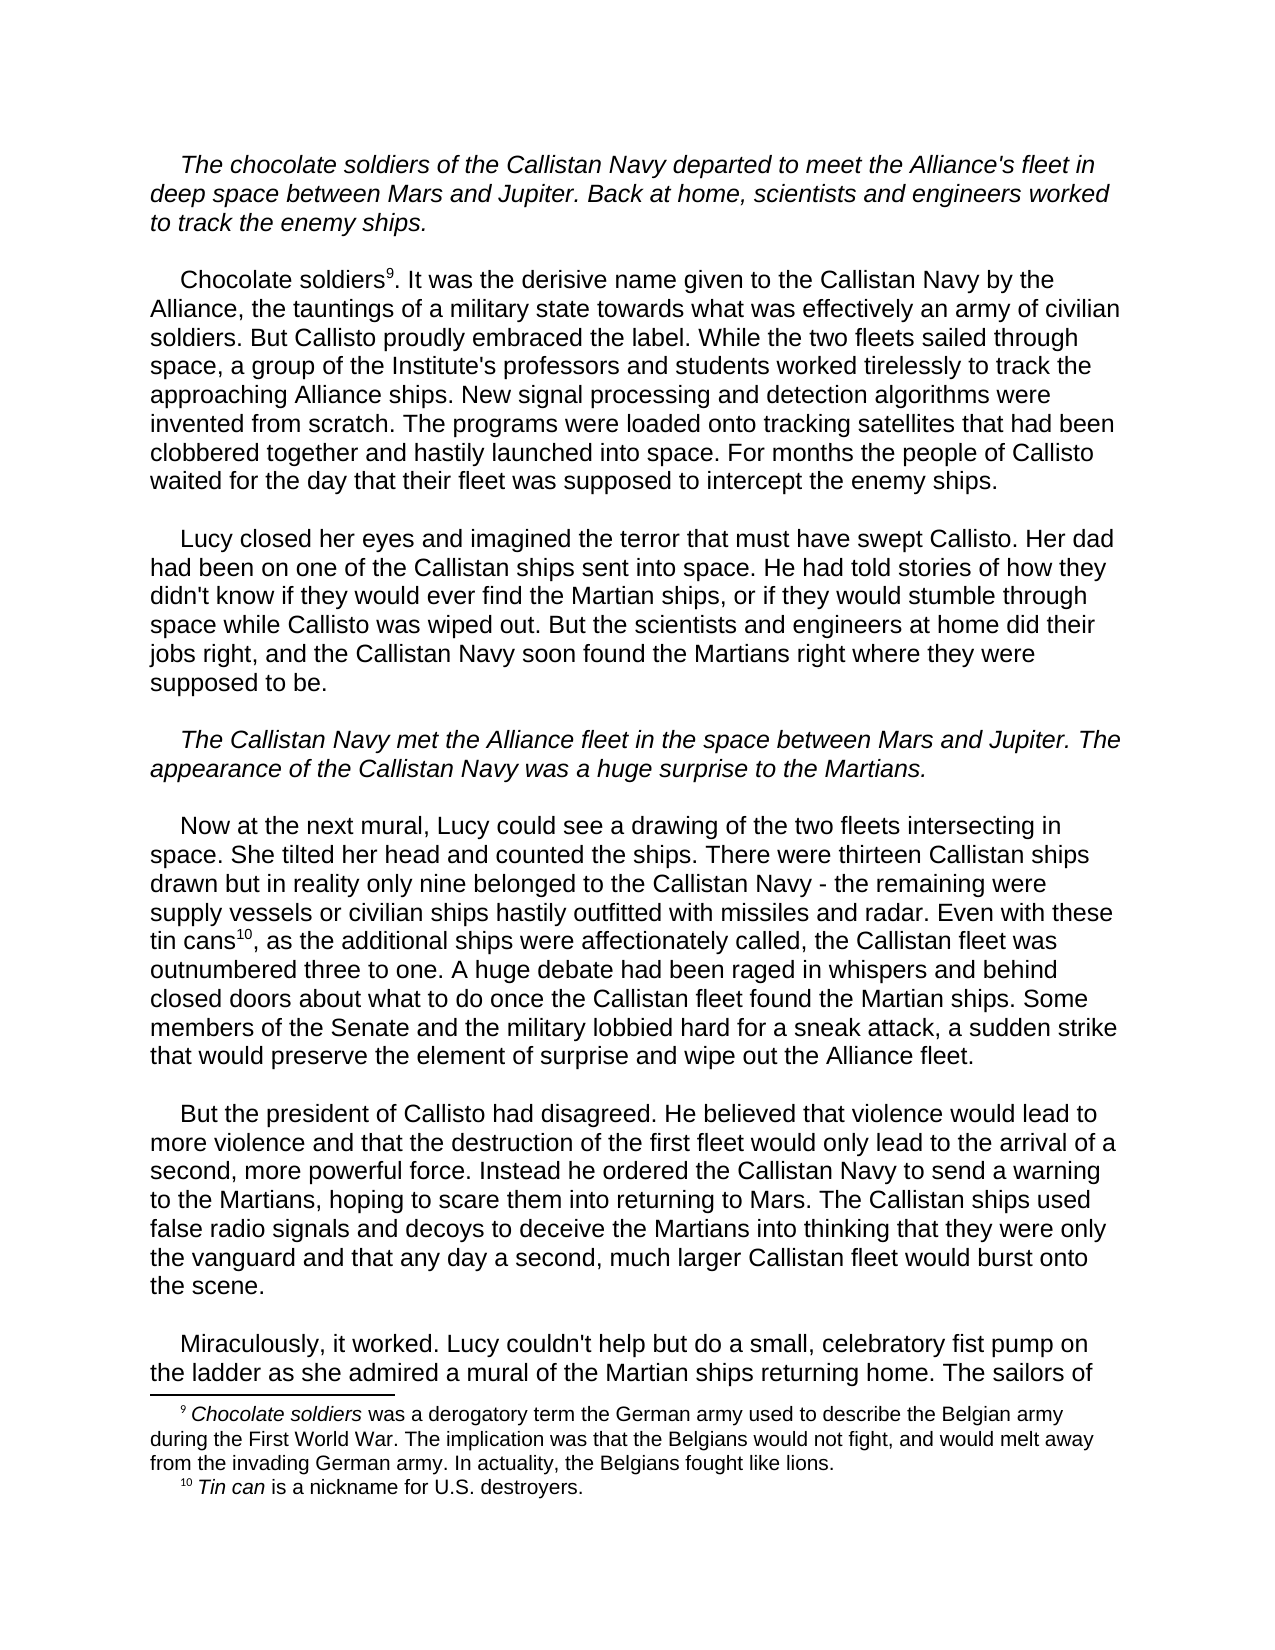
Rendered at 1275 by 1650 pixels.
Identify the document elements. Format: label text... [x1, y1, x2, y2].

text But the president of Callisto had disagreed. He believed that violence would lead to more violence and that the destruction of the first fleet would only lead to the arrival of a second, more powerful force. Instead he ordered the Callistan Navy to send a warning to the Martians, hoping to scare them into returning to Mars. The Callistan ships used false radio signals and decoys to deceive the Martians into thinking that they were only the vanguard and that any day a second, much larger Callistan fleet would burst onto the scene. [150, 1099, 1125, 1300]
text Lucy closed her eyes and imagined the terror that must have swept Callisto. Her dad had been on one of the Callistan ships sent into space. He had told stories of how they didn't know if they would ever find the Martian ships, or if they would stumble through space while Callisto was wiped out. But the scientists and engineers at home did their jobs right, and the Callistan Navy soon found the Martians right where they were supposed to be. [150, 524, 1125, 696]
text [150, 1329, 1125, 1386]
text Chocolate soldiers. It was the derisive name given to the Callistan Navy by the Alliance, the tauntings of a military state towards what was effectively an army of civilian soldiers. But Callisto proudly embraced the label. While the two fleets sailed through space, a group of the Institute's professors and students worked tirelessly to track the approaching Alliance ships. New signal processing and detection algorithms were invented from scratch. The programs were loaded onto tracking satellites that had been clobbered together and hastily launched into space. For months the people of Callisto waited for the day that their fleet was supposed to intercept the enemy ships. [150, 265, 1125, 495]
text The Callistan Navy met the Alliance fleet in the space between Mars and Jupiter. The appearance of the Callistan Navy was a huge surprise to the Martians. [150, 725, 1125, 782]
text Now at the next mural, Lucy could see a drawing of the two fleets intersecting in space. She tilted her head and counted the ships. There were thirteen Callistan ships drawn but in reality only nine belonged to the Callistan Navy - the remaining were supply vessels or civilian ships hastily outfitted with missiles and radar. Even with these tin cans, as the additional ships were affectionately called, the Callistan fleet was outnumbered three to one. A huge debate had been raged in whispers and behind closed doors about what to do once the Callistan fleet found the Martian ships. Some members of the Senate and the military lobbied hard for a sneak attack, a sudden strike that would preserve the element of surprise and wipe out the Alliance fleet. [150, 811, 1125, 1070]
text The chocolate soldiers of the Callistan Navy departed to meet the Alliance's fleet in deep space between Mars and Jupiter. Back at home, scientists and engineers worked to track the enemy ships. [150, 150, 1125, 236]
